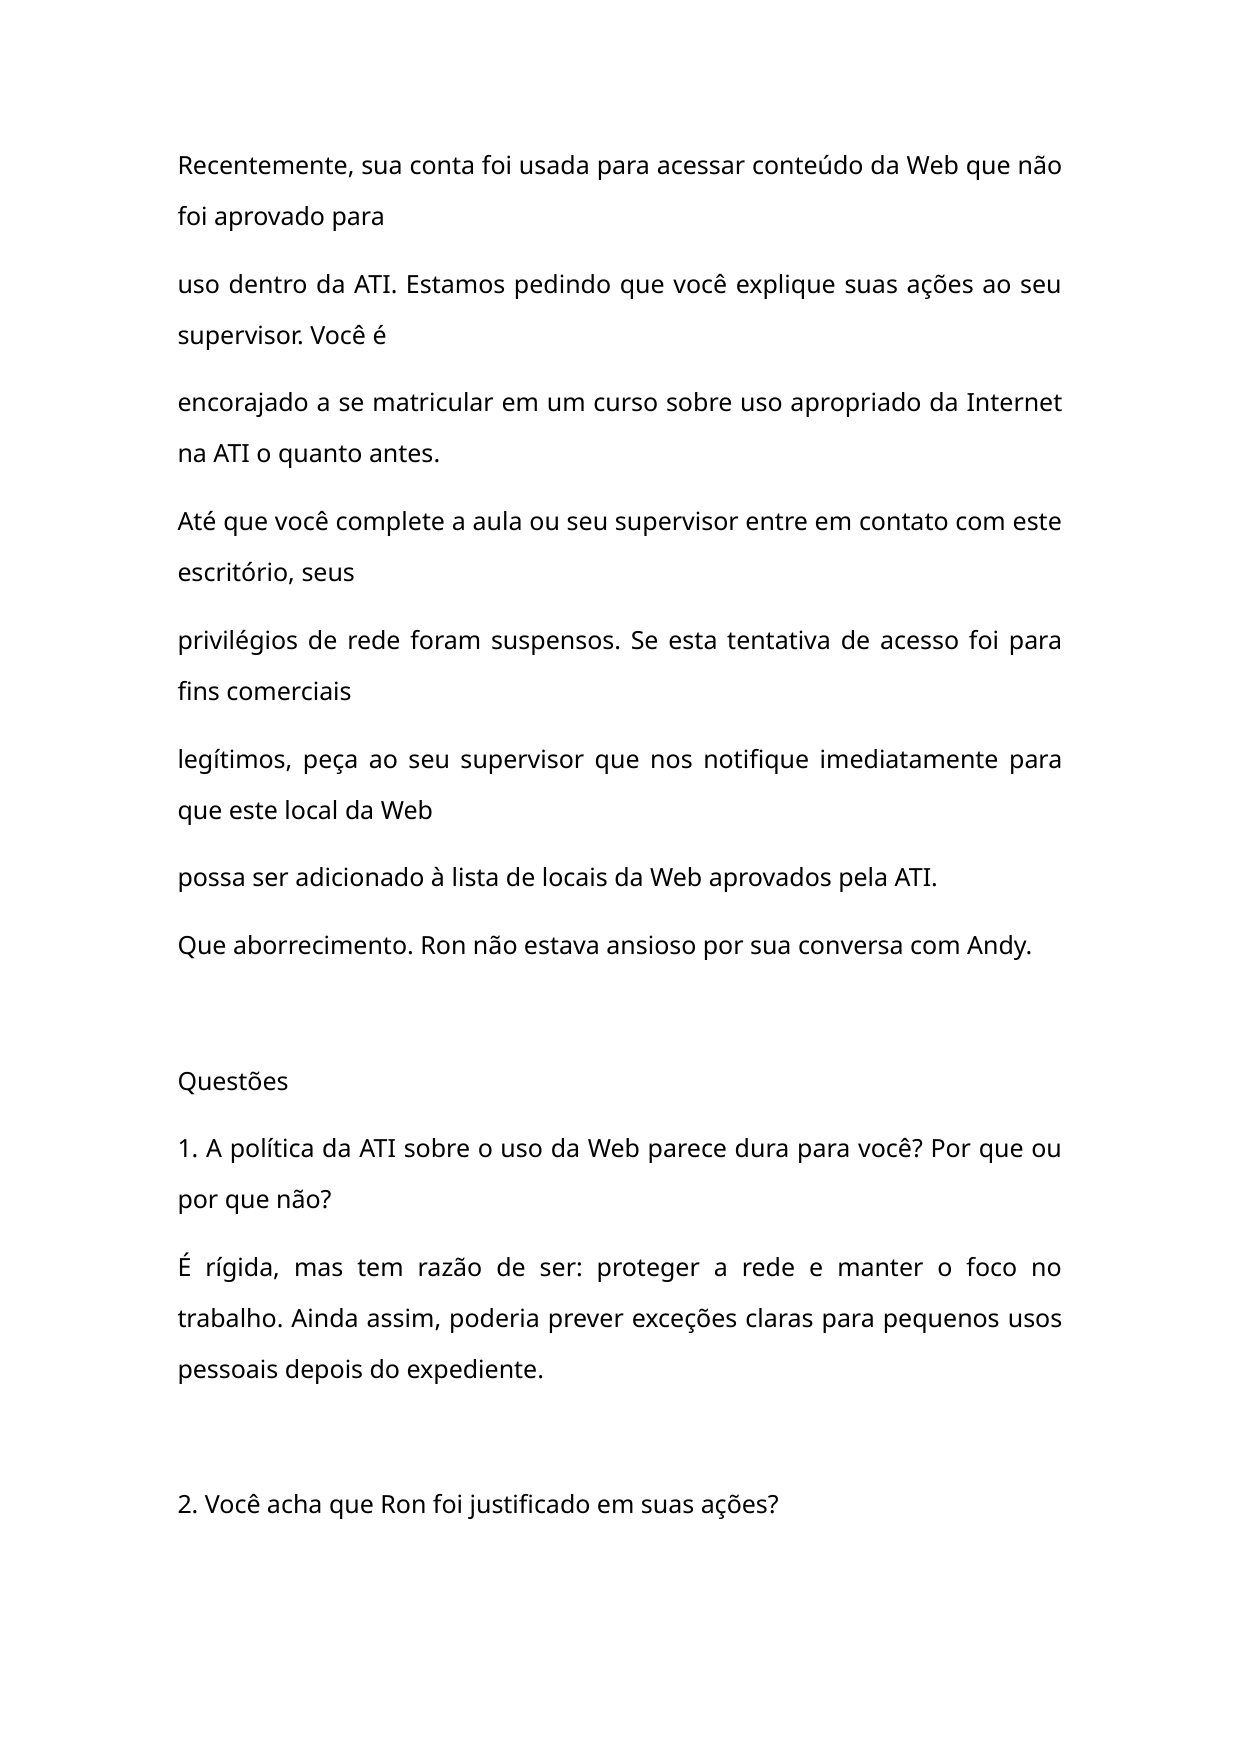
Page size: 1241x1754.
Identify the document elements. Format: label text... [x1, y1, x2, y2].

text legítimos, peça ao seu supervisor que nos notifique imediatamente para que este local da Web [177, 741, 1063, 826]
text encorajado a se matricular em um curso sobre uso apropriado da Internet na ATI o quanto antes. [177, 385, 1063, 470]
text privilégios de rede foram suspensos. Se esta tentativa de acesso foi para fins comerciais [177, 623, 1063, 708]
text Até que você complete a aula ou seu supervisor entre em contato com este escritório, seus [177, 504, 1063, 589]
text Questões [177, 1063, 1063, 1097]
text Recentemente, sua conta foi usada para acessar conteúdo da Web que não foi aprovado para [177, 148, 1063, 233]
text 1. A política da ATI sobre o uso da Web parece dura para você? Por que ou por que não? [177, 1131, 1063, 1216]
text 2. Você acha que Ron foi justificado em suas ações? [177, 1487, 1063, 1521]
text uso dentro da ATI. Estamos pedindo que você explique suas ações ao seu supervisor. Você é [177, 266, 1063, 351]
text Que aborrecimento. Ron não estava ansioso por sua conversa com Andy. [177, 928, 1063, 962]
text É rígida, mas tem razão de ser: proteger a rede e manter o foco no trabalho. Ainda assim, poderia prever exceções claras para pequenos usos pessoais depois do expediente. [177, 1250, 1063, 1386]
text possa ser adicionado à lista de locais da Web aprovados pela ATI. [177, 860, 1063, 894]
